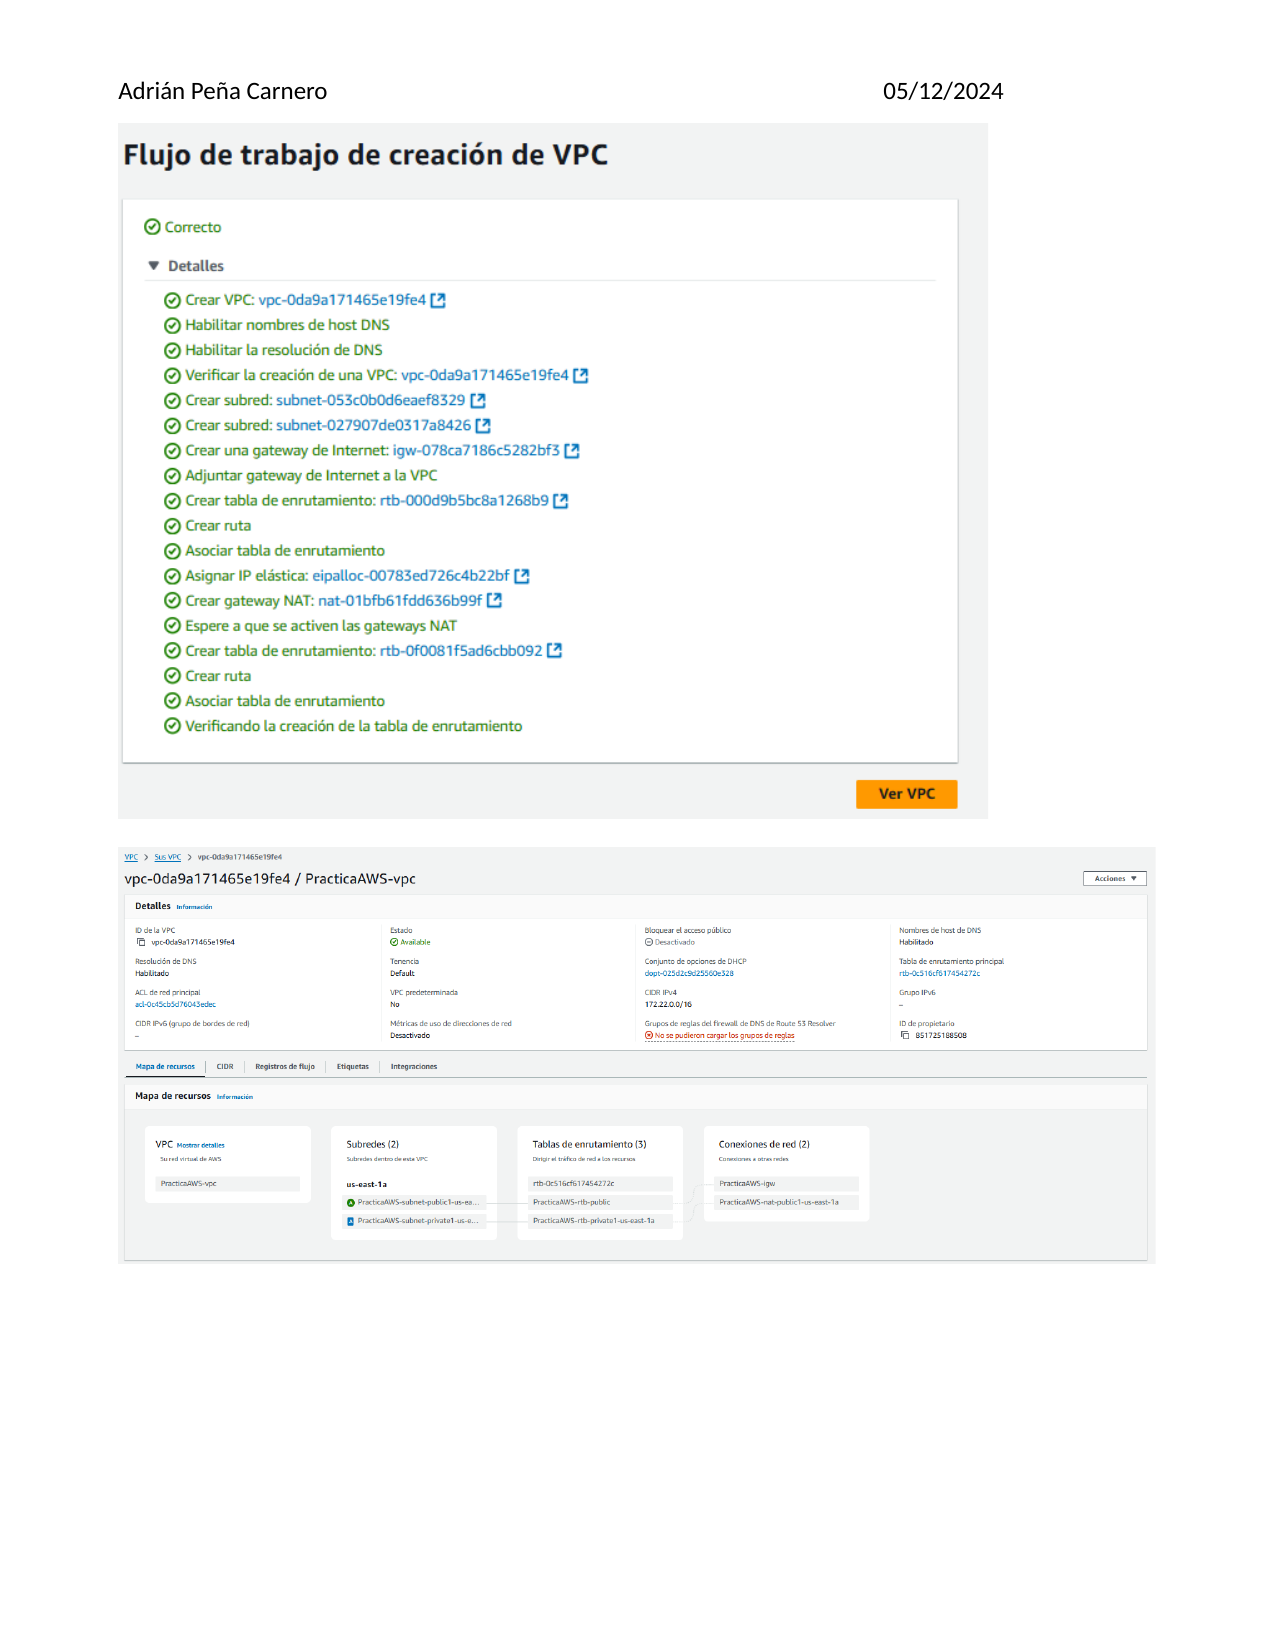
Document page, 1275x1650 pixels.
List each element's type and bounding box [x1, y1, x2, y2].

picture [118, 847, 1156, 1264]
picture [118, 123, 989, 819]
